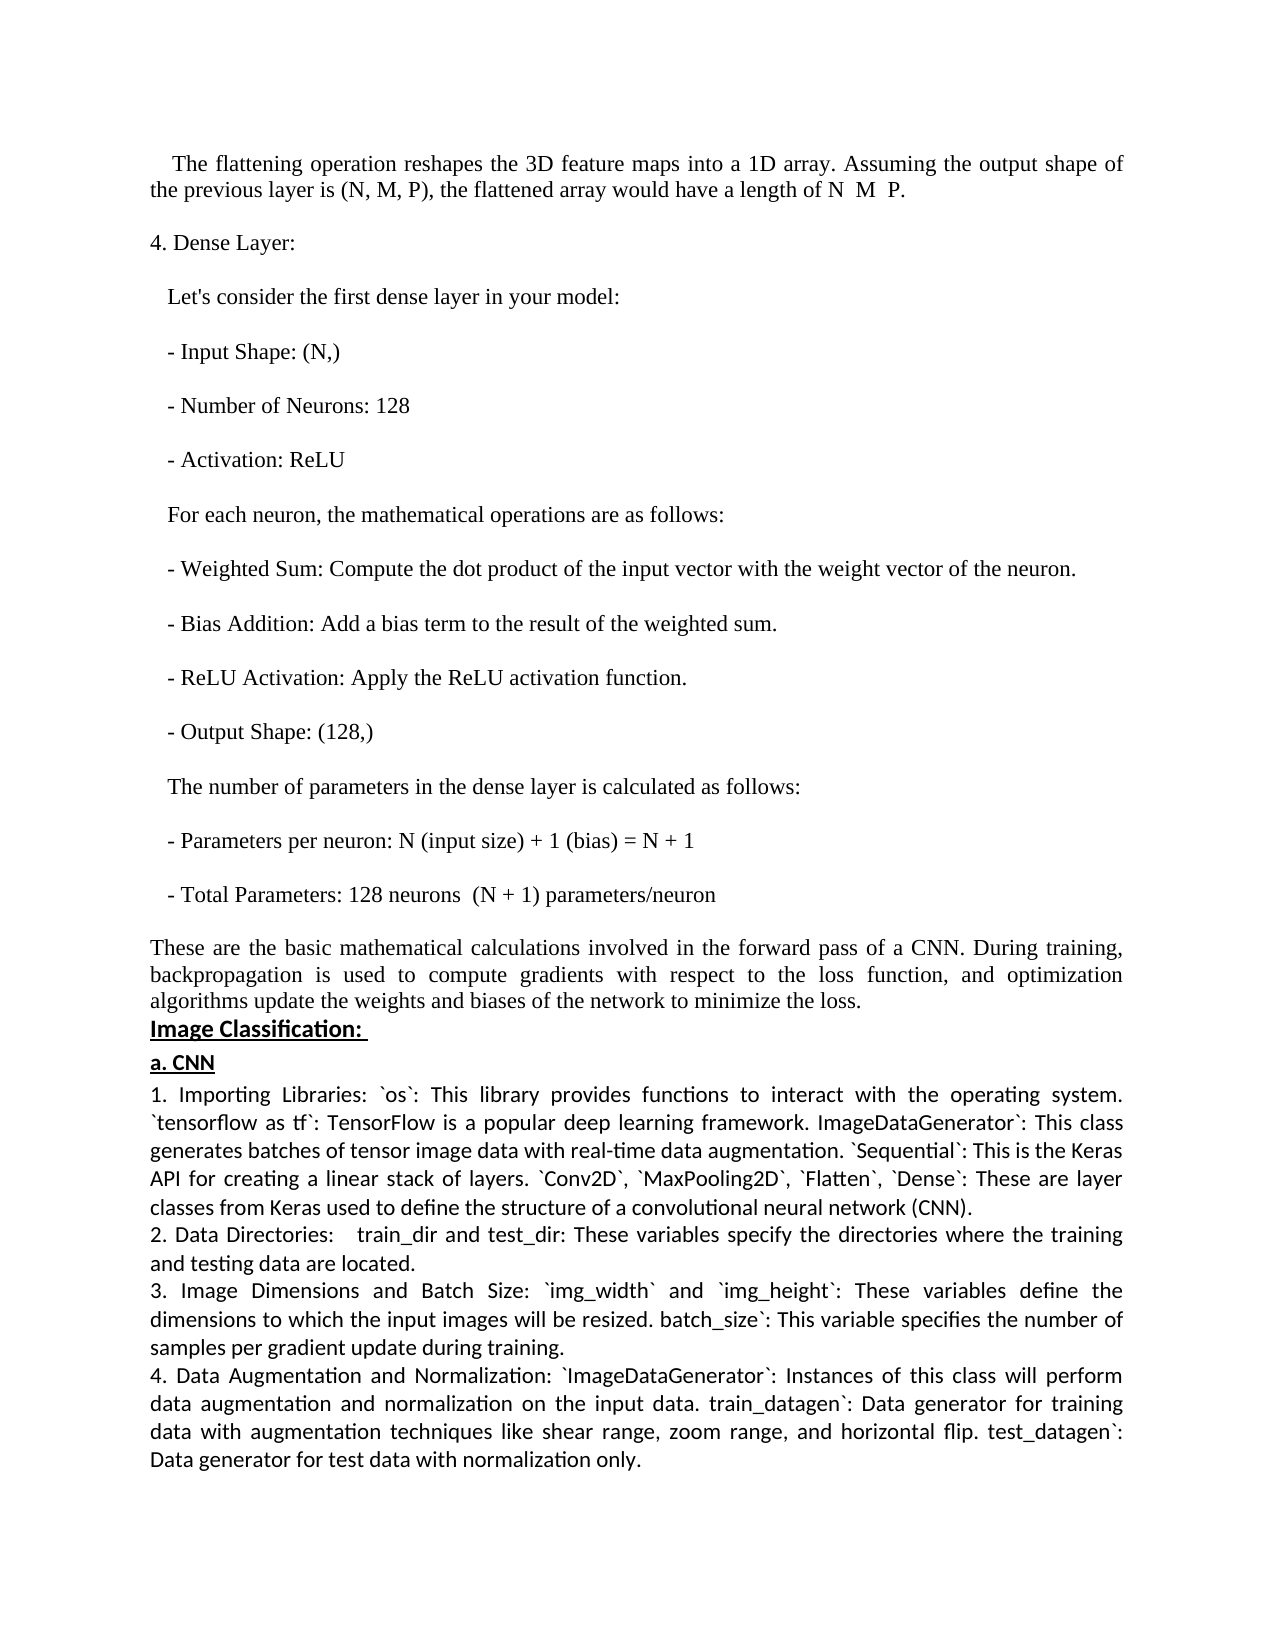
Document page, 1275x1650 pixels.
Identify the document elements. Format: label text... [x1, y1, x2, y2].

text 1. Importing Libraries: `os`: This library provides functions to interact with the operating system. `tensorflow as tf`: TensorFlow is a popular deep learning framework. ImageDataGenerator`: This class generates batches of tensor image data with real-time data augmentation. `Sequential`: This is the Keras API for creating a linear stack of layers. `Conv2D`, `MaxPooling2D`, `Flatten`, `Dense`: These are layer classes from Keras used to define the structure of a convolutional neural network (CNN). [150, 1081, 1125, 1221]
text 3. Image Dimensions and Batch Size: `img_width` and `img_height`: These variables define the dimensions to which the input images will be resized. batch_size`: This variable specifies the number of samples per gradient update during training. [150, 1277, 1125, 1361]
text These are the basic mathematical calculations involved in the forward pass of a CNN. During training, backpropagation is used to compute gradients with respect to the loss function, and optimization algorithms update the weights and biases of the network to minimize the loss. [150, 934, 1125, 1013]
text - Input Shape: (N,) [150, 338, 1125, 364]
text 4. Dense Layer: [150, 229, 1125, 255]
text Image Classification: [150, 1013, 1125, 1044]
text - Output Shape: (128,) [150, 718, 1125, 745]
text For each neuron, the mathematical operations are as follows: [150, 501, 1125, 527]
text 2. Data Directories: train_dir and test_dir: These variables specify the directories where the training and testing data are located. [150, 1221, 1125, 1277]
text a. CNN [150, 1048, 1125, 1076]
text Let's consider the first dense layer in your model: [150, 283, 1125, 310]
text - Bias Addition: Add a bias term to the result of the weighted sum. [150, 610, 1125, 636]
text - Number of Neurons: 128 [150, 392, 1125, 418]
text 4. Data Augmentation and Normalization: `ImageDataGenerator`: Instances of this class will perform data augmentation and normalization on the input data. train_datagen`: Data generator for training data with augmentation techniques like shear range, zoom range, and horizontal flip. test_datagen`: Data generator for test data with normalization only. [150, 1361, 1125, 1473]
text - ReLU Activation: Apply the ReLU activation function. [150, 664, 1125, 690]
text The number of parameters in the dense layer is calculated as follows: [150, 773, 1125, 799]
text The flattening operation reshapes the 3D feature maps into a 1D array. Assuming the output shape of the previous layer is (N, M, P), the flattened array would have a length of N M P. [150, 150, 1125, 203]
text - Weighted Sum: Compute the dot product of the input vector with the weight vector of the neuron. [150, 555, 1125, 582]
text - Parameters per neuron: N (input size) + 1 (bias) = N + 1 [150, 827, 1125, 853]
text - Activation: ReLU [150, 447, 1125, 473]
text - Total Parameters: 128 neurons (N + 1) parameters/neuron [150, 882, 1125, 908]
